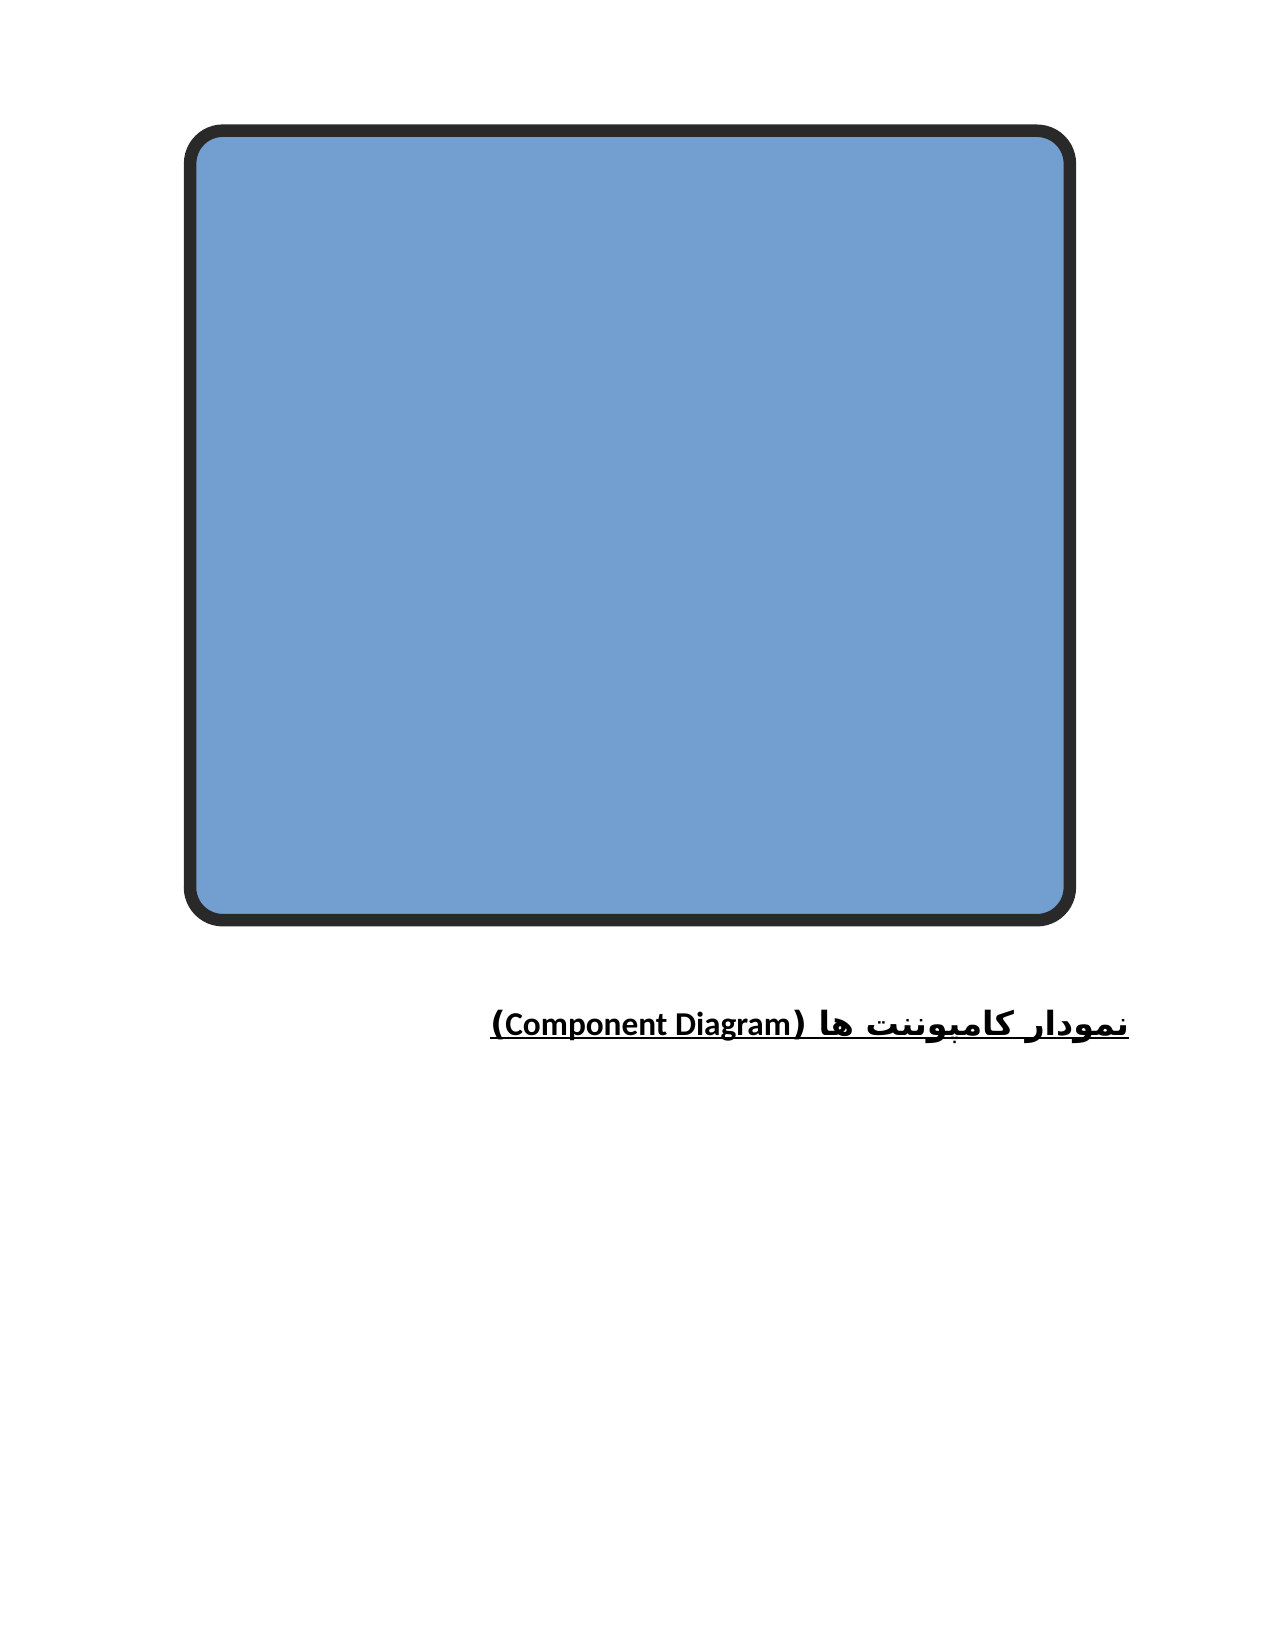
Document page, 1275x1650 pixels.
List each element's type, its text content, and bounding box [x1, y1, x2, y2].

text نمودار کامپوننت ها (Component Diagram) [133, 1002, 1129, 1043]
